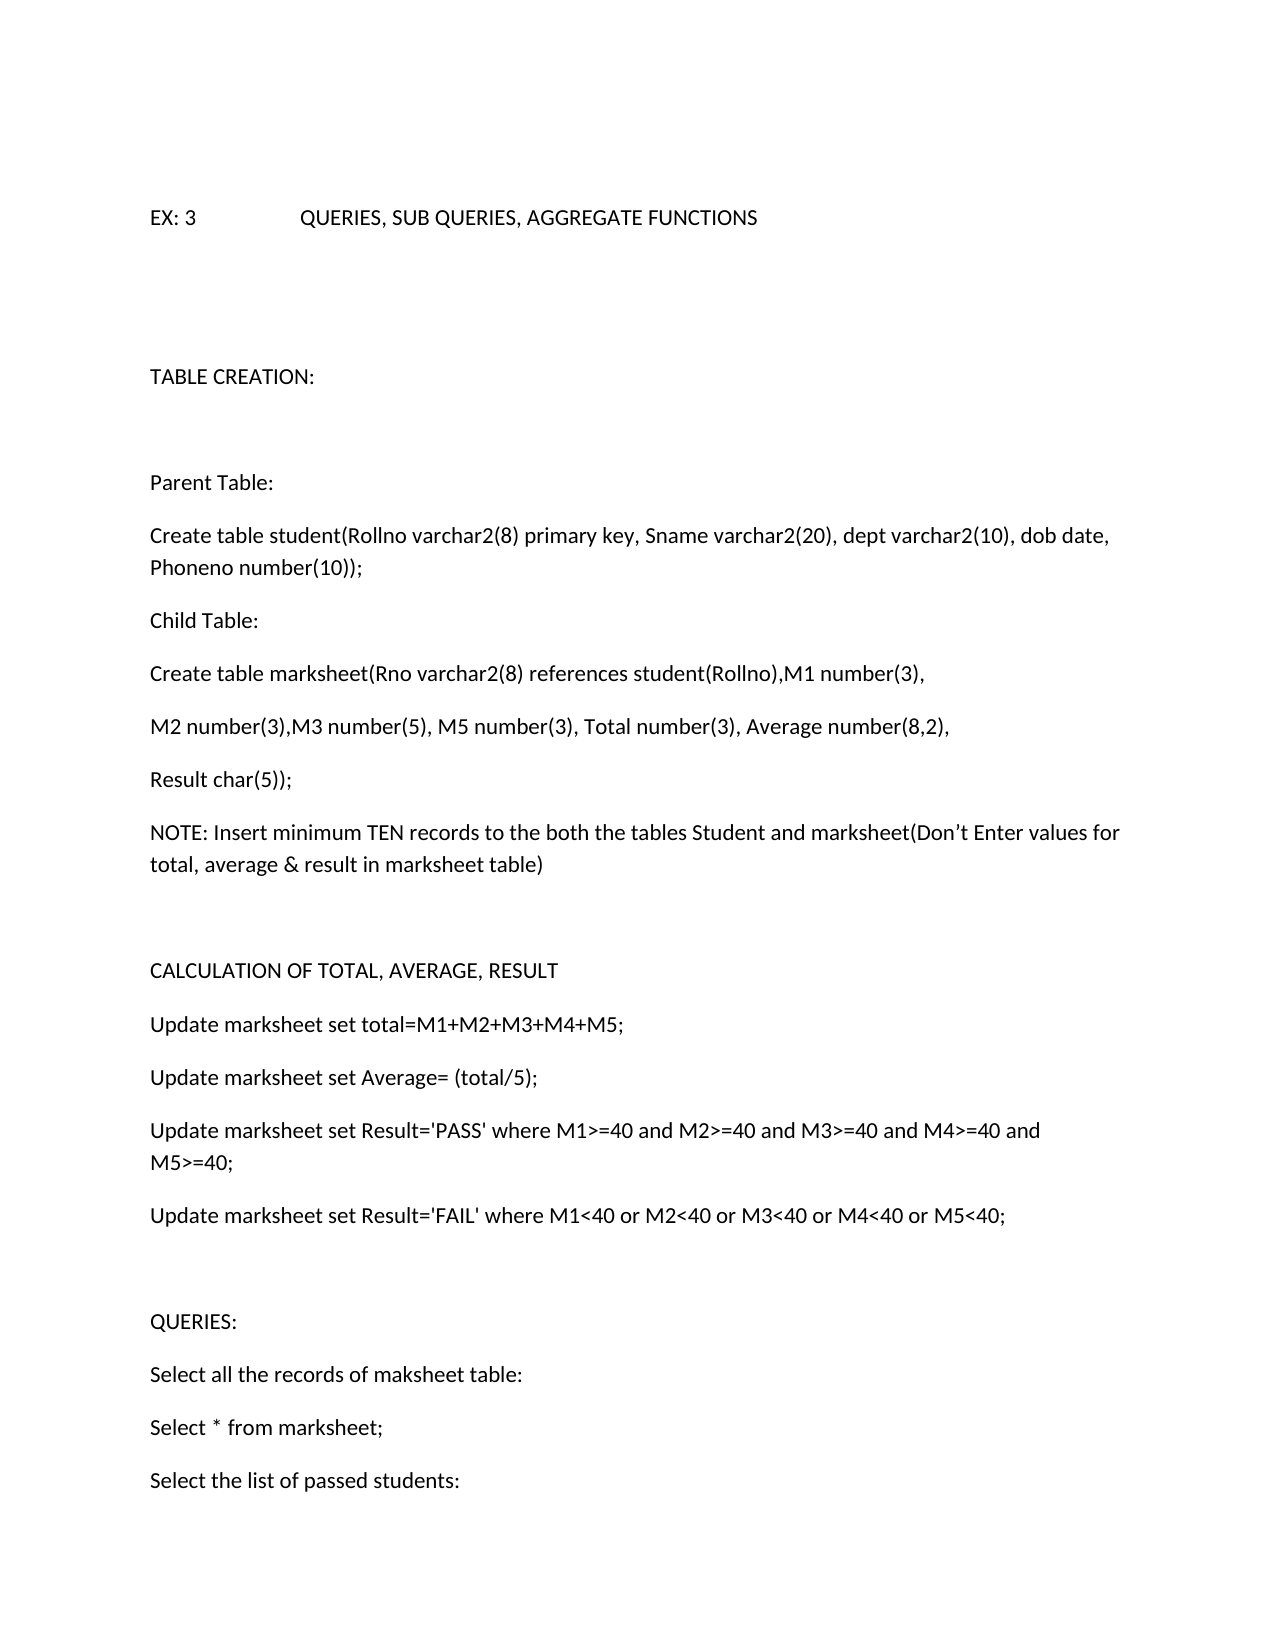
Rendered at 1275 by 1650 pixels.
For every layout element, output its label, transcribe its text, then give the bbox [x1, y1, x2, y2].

text Create table student(Rollno varchar2(8) primary key, Sname varchar2(20), dept varchar2(10), dob date, Phoneno number(10)); [150, 521, 1125, 581]
text Update marksheet set total=M1+M2+M3+M4+M5; [150, 1010, 1125, 1038]
text Update marksheet set Average= (total/5); [150, 1063, 1125, 1091]
text Select all the records of maksheet table: [150, 1360, 1125, 1388]
text Result char(5)); [150, 765, 1125, 793]
text M2 number(3),M3 number(5), M5 number(3), Total number(3), Average number(8,2), [150, 712, 1125, 740]
text EX: 3 QUERIES, SUB QUERIES, AGGREGATE FUNCTIONS [150, 203, 1125, 231]
text Child Table: [150, 606, 1125, 634]
text QUERIES: [150, 1307, 1125, 1335]
text Create table marksheet(Rno varchar2(8) references student(Rollno),M1 number(3), [150, 659, 1125, 687]
text TABLE CREATION: [150, 362, 1125, 390]
text Parent Table: [150, 468, 1125, 496]
text Select * from marksheet; [150, 1413, 1125, 1441]
text NOTE: Insert minimum TEN records to the both the tables Student and marksheet(Don’t Enter values for total, average & result in marksheet table) [150, 818, 1125, 879]
text CALCULATION OF TOTAL, AVERAGE, RESULT [150, 957, 1125, 985]
text Update marksheet set Result='PASS' where M1>=40 and M2>=40 and M3>=40 and M4>=40 and M5>=40; [150, 1116, 1125, 1176]
text Select the list of passed students: [150, 1466, 1125, 1494]
text Update marksheet set Result='FAIL' where M1<40 or M2<40 or M3<40 or M4<40 or M5<40; [150, 1201, 1125, 1229]
